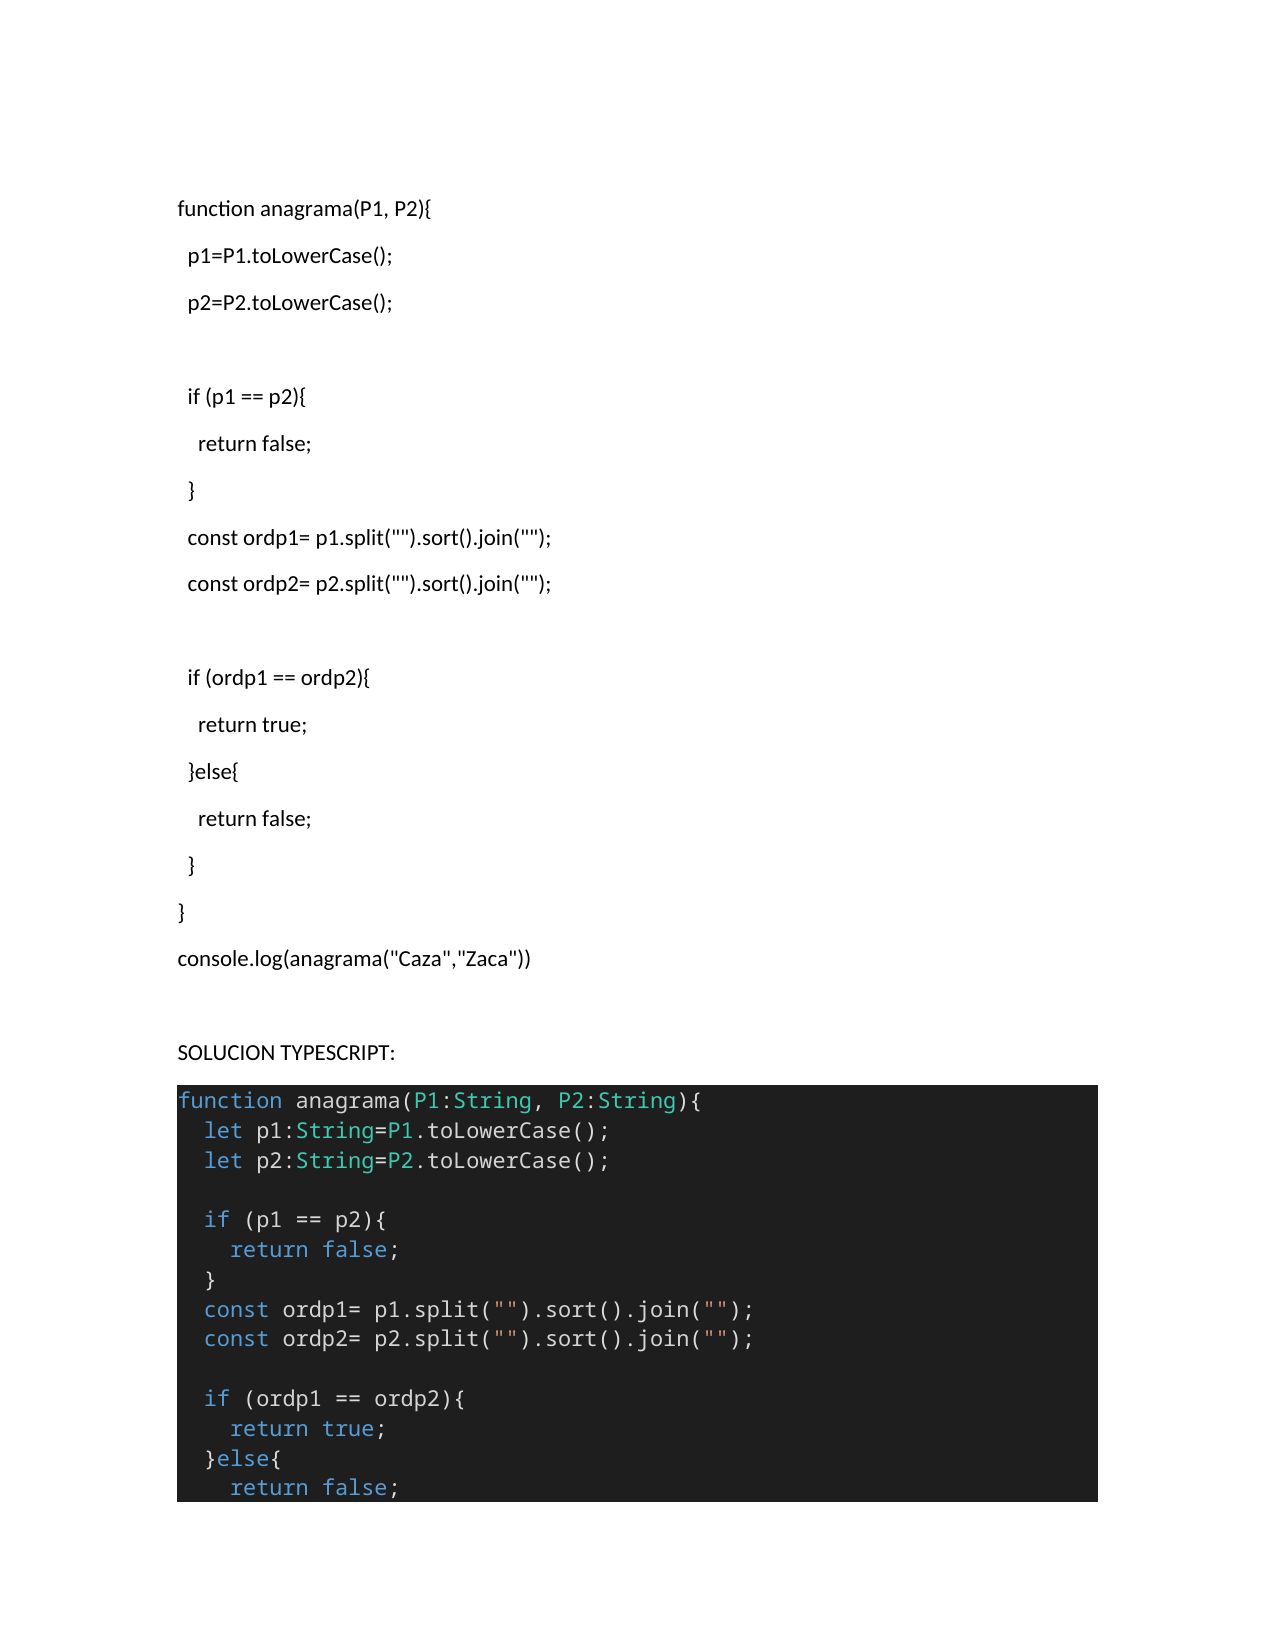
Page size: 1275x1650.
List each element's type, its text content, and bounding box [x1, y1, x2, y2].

text return true; [177, 1413, 1098, 1443]
text function anagrama(P1, P2){ [177, 194, 1098, 222]
text function anagrama(P1:String, P2:String){ [177, 1085, 1098, 1115]
text if (ordp1 == ordp2){ [177, 663, 1098, 691]
text const ordp2= p2.split("").sort().join(""); [177, 1323, 1098, 1353]
text return true; [177, 710, 1098, 738]
text }else{ [177, 1443, 1098, 1472]
text SOLUCION TYPESCRIPT: [177, 1038, 1098, 1066]
text } [177, 1264, 1098, 1294]
text p1=P1.toLowerCase(); [177, 241, 1098, 269]
text const ordp2= p2.split("").sort().join(""); [177, 569, 1098, 597]
text if (p1 == p2){ [177, 382, 1098, 410]
text return false; [177, 1234, 1098, 1264]
text } [177, 476, 1098, 504]
text }else{ [177, 757, 1098, 785]
text console.log(anagrama("Caza","Zaca")) [177, 944, 1098, 972]
text return false; [177, 429, 1098, 457]
text return false; [177, 804, 1098, 832]
text const ordp1= p1.split("").sort().join(""); [177, 523, 1098, 551]
text return false; [177, 1472, 1098, 1502]
text } [177, 851, 1098, 879]
text if (p1 == p2){ [177, 1204, 1098, 1234]
text if (ordp1 == ordp2){ [177, 1383, 1098, 1413]
text let p2:String=P2.toLowerCase(); [177, 1145, 1098, 1174]
text let p1:String=P1.toLowerCase(); [177, 1115, 1098, 1145]
text p2=P2.toLowerCase(); [177, 288, 1098, 316]
text } [177, 898, 1098, 926]
text const ordp1= p1.split("").sort().join(""); [177, 1294, 1098, 1323]
